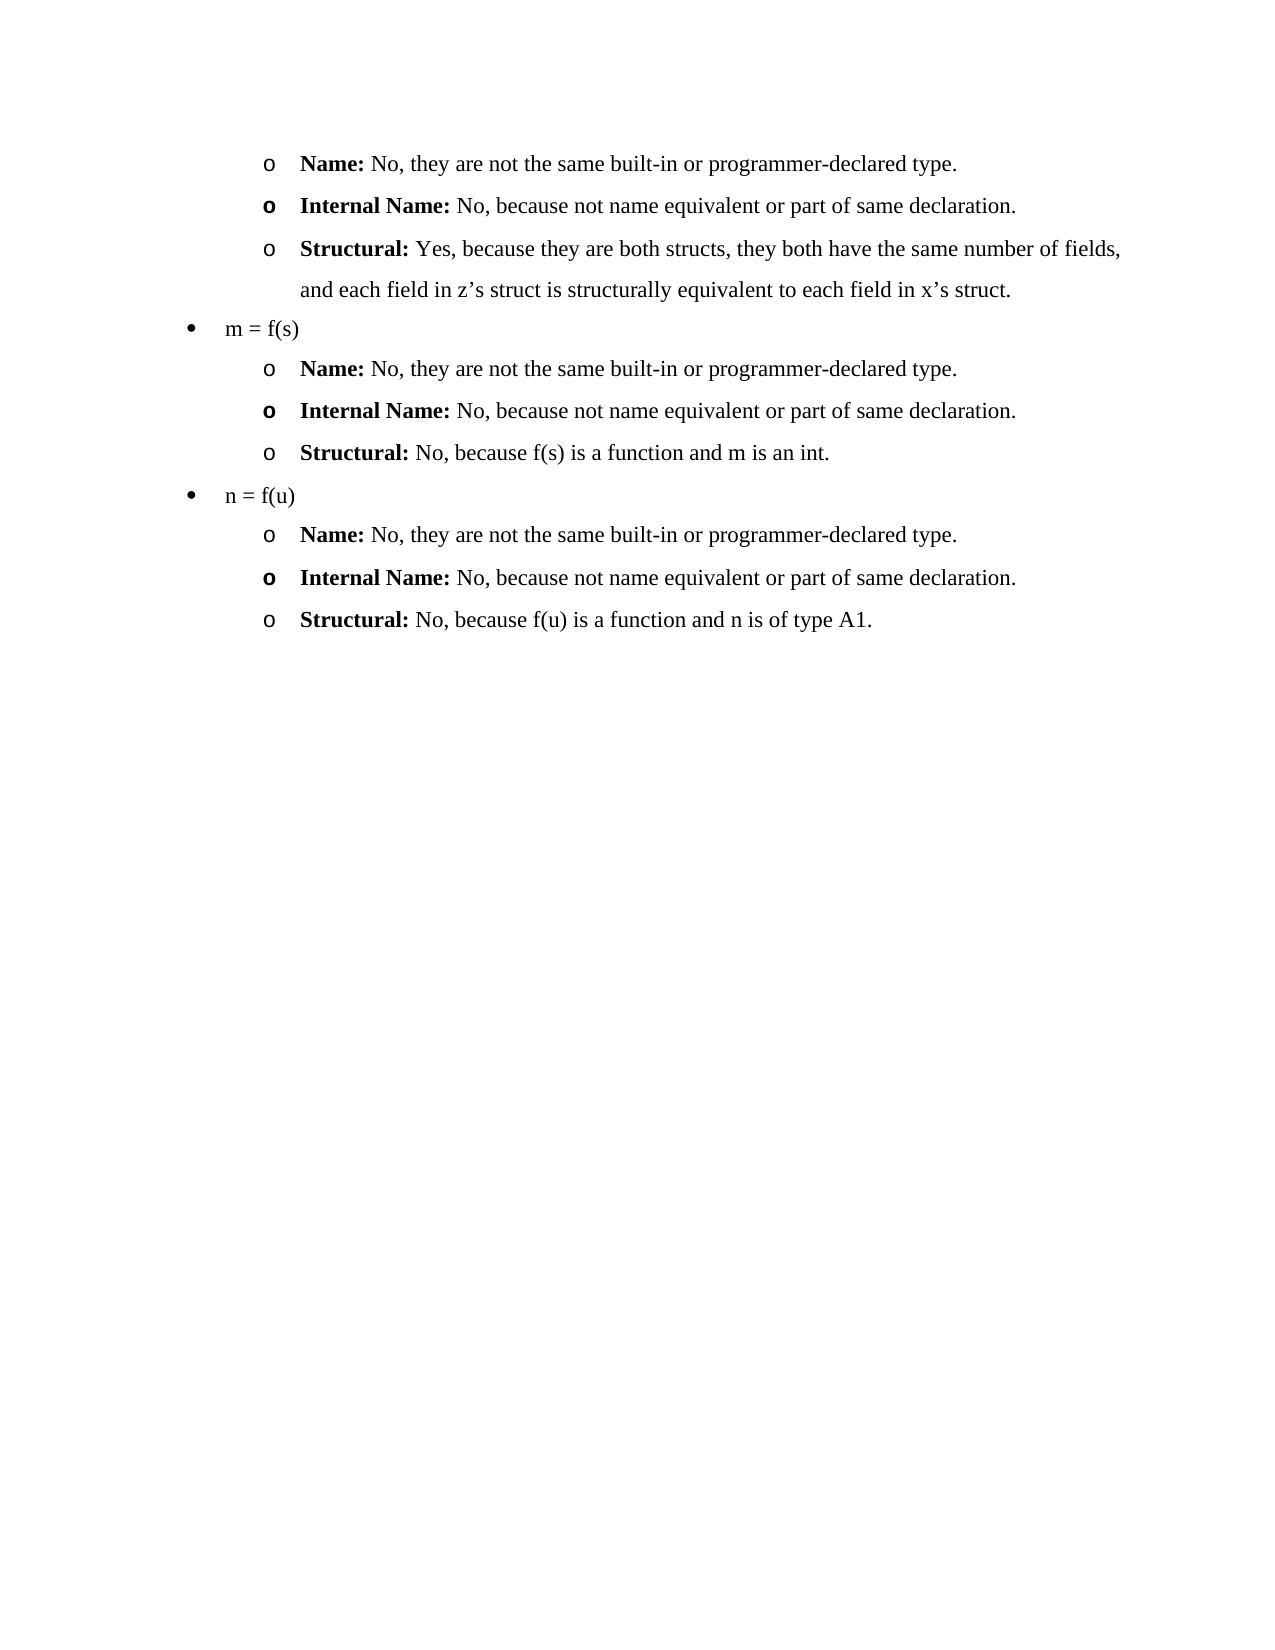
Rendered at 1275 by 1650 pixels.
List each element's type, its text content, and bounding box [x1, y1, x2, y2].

list m = f(s) [187, 315, 1125, 342]
list Structural: No, because f(u) is a function and n is of type A1. [262, 606, 1125, 634]
list Name: No, they are not the same built-in or programmer-declared type. [262, 521, 1125, 549]
list Name: No, they are not the same built-in or programmer-declared type. [262, 150, 1125, 178]
list Structural: No, because f(s) is a function and m is an int. [262, 439, 1125, 468]
list Internal Name: No, because not name equivalent or part of same declaration. [262, 397, 1125, 425]
list Internal Name: No, because not name equivalent or part of same declaration. [262, 192, 1125, 221]
list Internal Name: No, because not name equivalent or part of same declaration. [262, 563, 1125, 592]
list Structural: Yes, because they are both structs, they both have the same number of fields, and each field in z’s struct is structurally equivalent to each field in x’s struct. [262, 234, 1125, 302]
list n = f(u) [187, 482, 1125, 508]
list Name: No, they are not the same built-in or programmer-declared type. [262, 355, 1125, 383]
